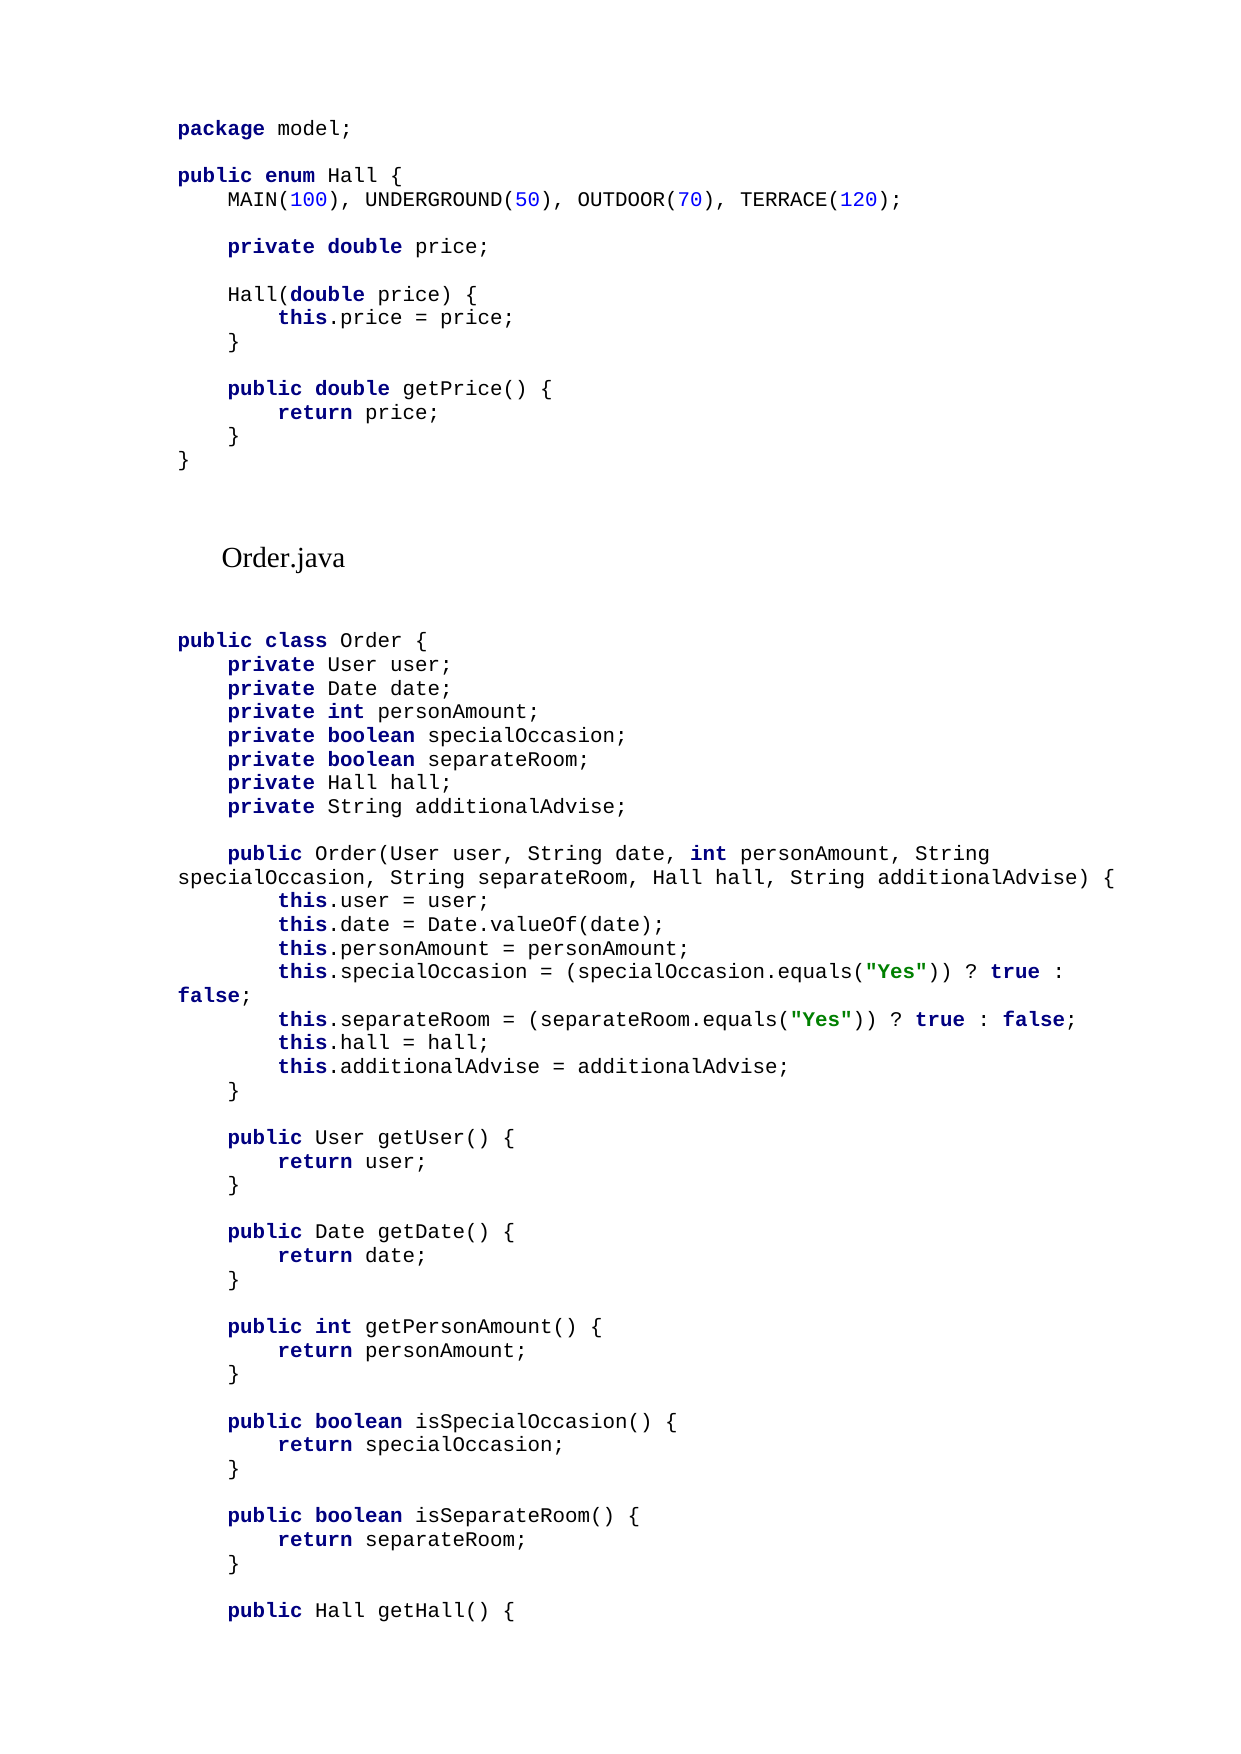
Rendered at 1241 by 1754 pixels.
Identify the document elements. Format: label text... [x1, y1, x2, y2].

text Order.java [177, 540, 1152, 573]
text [177, 607, 1152, 1623]
text package model; public enum Hall { MAIN(100), UNDERGROUND(50), OUTDOOR(70), TERRACE(120); private double price; Hall(double price) { this.price = price; } public double getPrice() { return price; } } [177, 118, 1152, 473]
